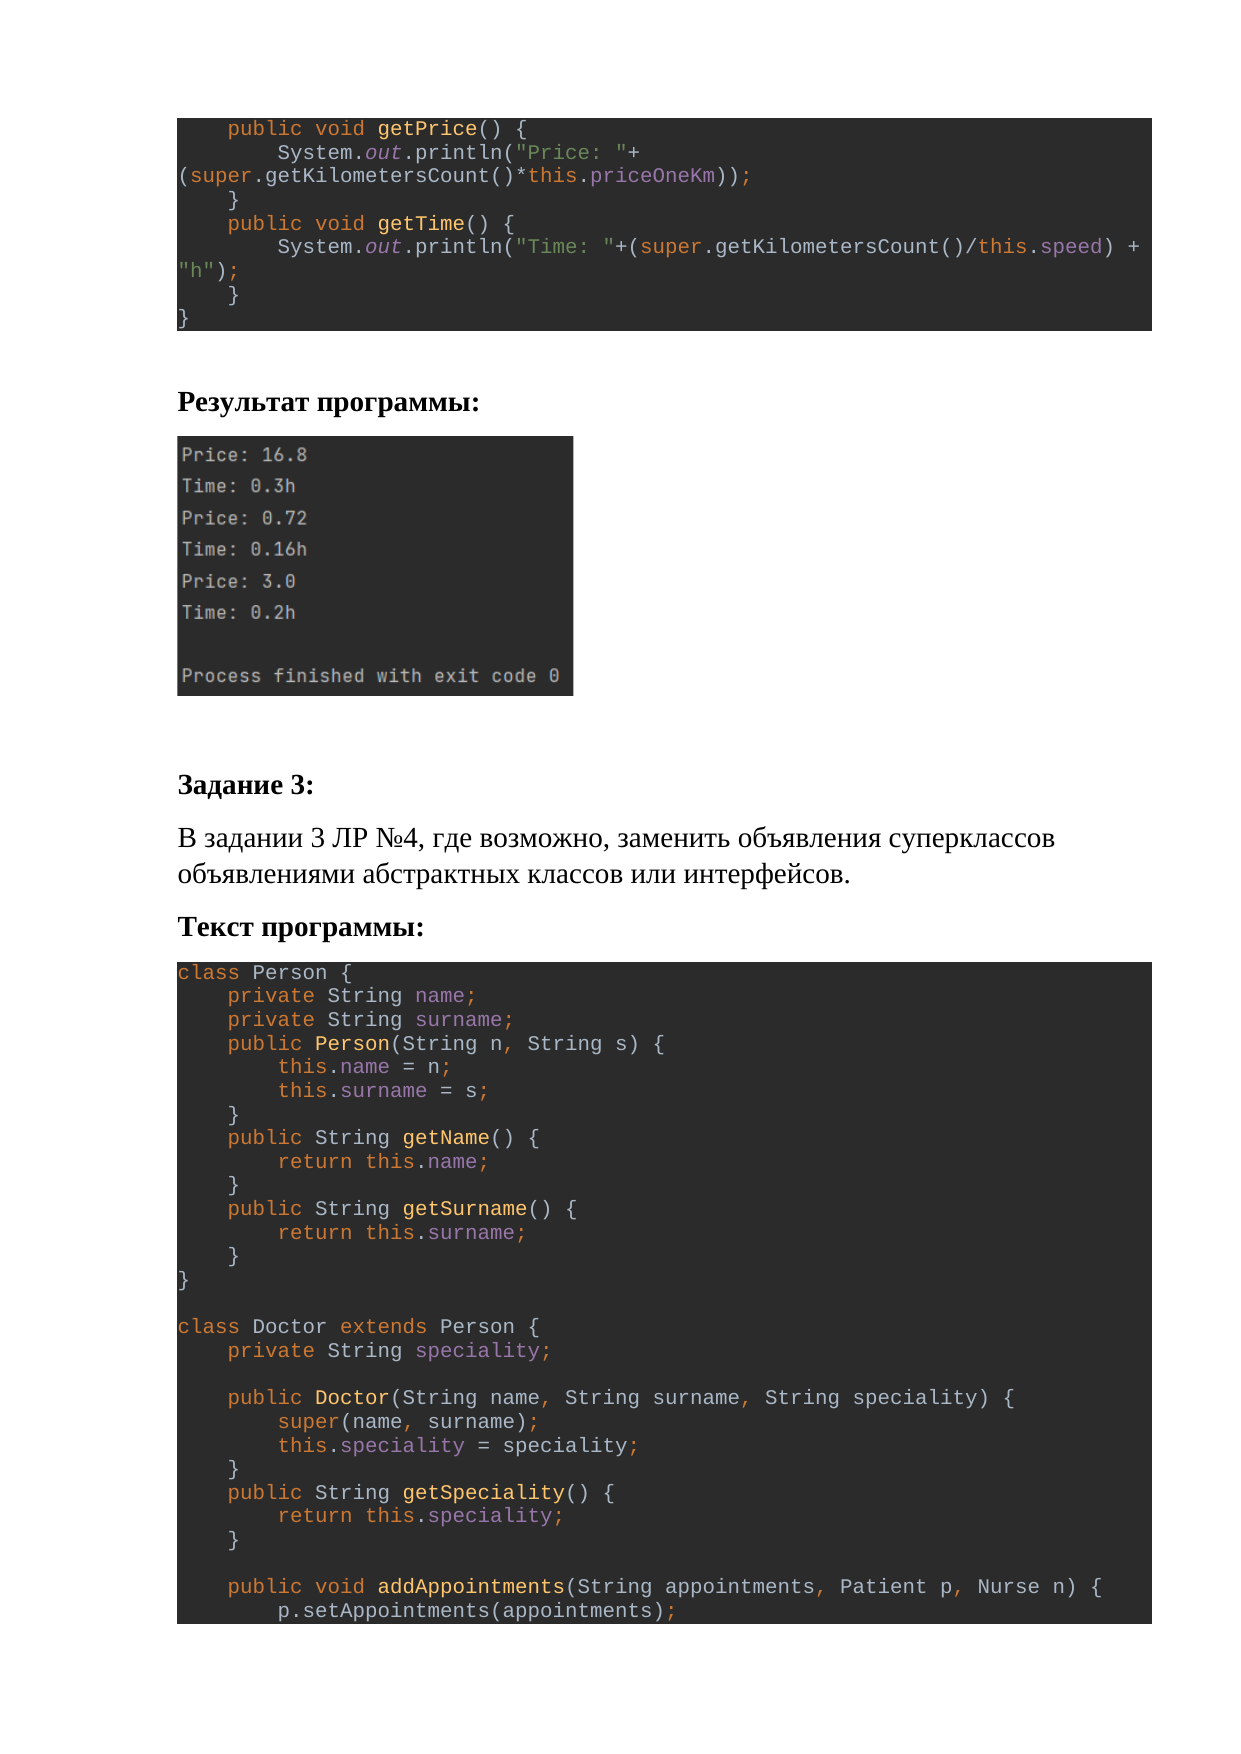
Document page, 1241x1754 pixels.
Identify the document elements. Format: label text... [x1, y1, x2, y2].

text В задании 3 ЛР №4, где возможно, заменить объявления суперклассов объявлениями абстрактных классов или интерфейсов. [177, 820, 1152, 889]
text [177, 118, 1152, 331]
text Текст программы: [177, 909, 1152, 942]
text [177, 962, 1152, 1624]
text Задание 3: [177, 767, 1152, 801]
text Результат программы: [177, 384, 1152, 417]
picture [177, 436, 574, 696]
